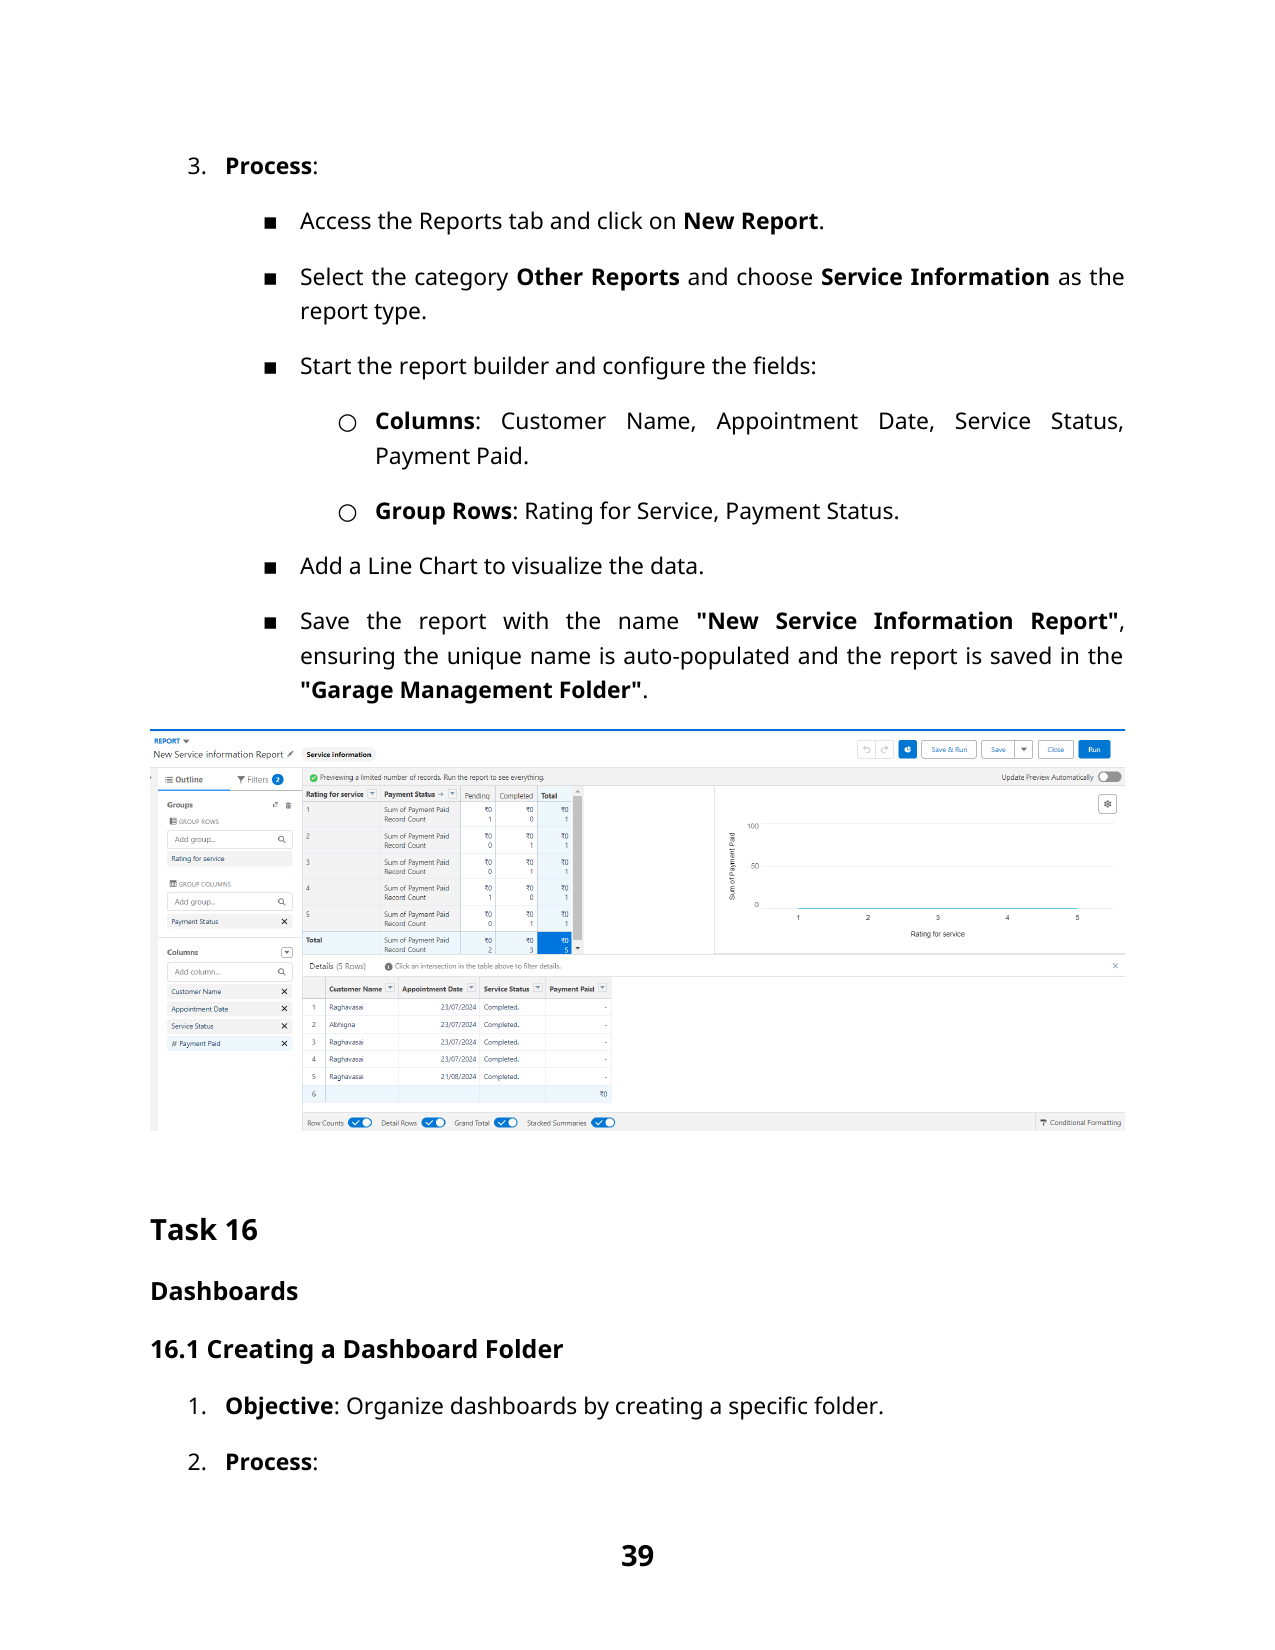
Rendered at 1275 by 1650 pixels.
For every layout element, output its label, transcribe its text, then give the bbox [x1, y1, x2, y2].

picture [150, 729, 1125, 1131]
list Add a Line Chart to visualize the data. [262, 550, 1125, 581]
text Task 16 [150, 1209, 1125, 1249]
text 16.1 Creating a Dashboard Folder [150, 1332, 1125, 1366]
list Select the category Other Reports and choose Service Information as the report type. [262, 260, 1125, 326]
list Objective: Organize dashboards by creating a specific folder. [187, 1390, 1125, 1421]
text Dashboards [150, 1274, 1125, 1308]
list Columns: Customer Name, Appointment Date, Service Status, Payment Paid. [337, 405, 1125, 471]
list Save the report with the name "New Service Information Report", ensuring the unique name is auto-populated and the report is saved in the "Garage Management Folder". [262, 605, 1125, 705]
list Access the Reports tab and click on New Report. [262, 205, 1125, 236]
list Process: [187, 150, 1125, 181]
list Start the report builder and configure the fields: [262, 350, 1125, 381]
list Group Rows: Rating for Service, Payment Status. [337, 495, 1125, 526]
list Process: [187, 1445, 1125, 1477]
